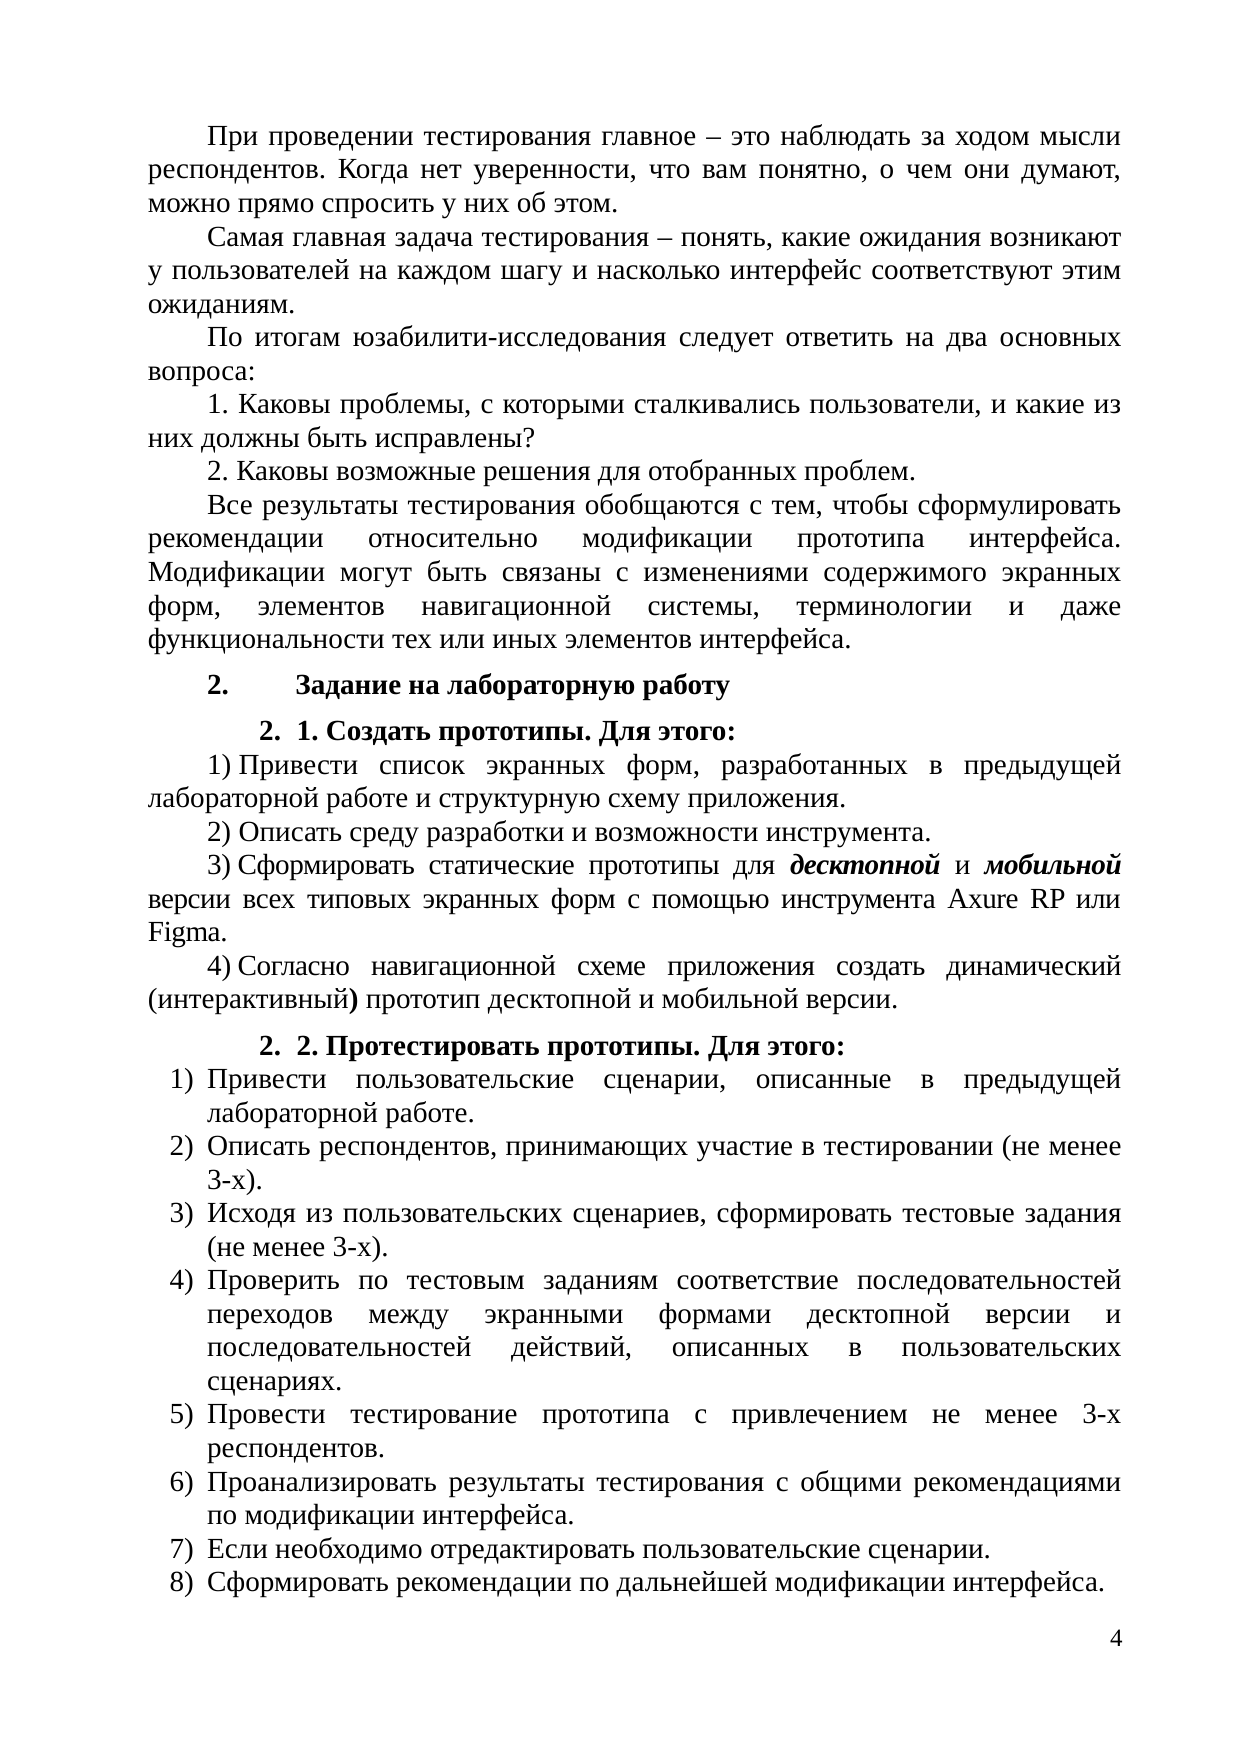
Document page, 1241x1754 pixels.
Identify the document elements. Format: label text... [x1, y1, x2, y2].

subtitle Провести тестирование прототипа с привлечением не менее 3-х респондентов. [169, 1397, 1122, 1464]
subtitle Сформировать статические прототипы для десктопной и мобильной версии всех типовых экранных форм с помощью инструмента Axure RP или Figma. [148, 847, 1122, 948]
subtitle Описать среду разработки и возможности инструмента. [148, 814, 1122, 847]
subtitle Если необходимо отредактировать пользовательские сценарии. [169, 1531, 1122, 1564]
subtitle Сформировать рекомендации по дальнейшей модификации интерфейса. [169, 1564, 1122, 1598]
subtitle 2. Протестировать прототипы. Для этого: [259, 1028, 1122, 1061]
subtitle Привести пользовательские сценарии, описанные в предыдущей лабораторной работе. [169, 1061, 1122, 1128]
subtitle Самая главная задача тестирования – понять, какие ожидания возникают у пользователей на каждом шагу и насколько интерфейс соответствуют этим ожиданиям. [148, 219, 1122, 319]
subtitle Проанализировать результаты тестирования с общими рекомендациями по модификации интерфейса. [169, 1464, 1122, 1531]
subtitle 1. Каковы проблемы, с которыми сталкивались пользователи, и какие из них должны быть исправлены? [148, 386, 1122, 453]
subtitle Задание на лабораторную работу [148, 667, 1122, 701]
subtitle Проверить по тестовым заданиям соответствие последовательностей переходов между экранными формами десктопной версии и последовательностей действий, описанных в пользовательских сценариях. [169, 1262, 1122, 1397]
subtitle При проведении тестирования главное – это наблюдать за ходом мысли респондентов. Когда нет уверенности, что вам понятно, о чем они думают, можно прямо спросить у них об этом. [148, 118, 1122, 219]
subtitle Исходя из пользовательских сценариев, сформировать тестовые задания (не менее 3-х). [169, 1195, 1122, 1262]
subtitle 1. Создать прототипы. Для этого: [259, 713, 1122, 747]
subtitle Все результаты тестирования обобщаются с тем, чтобы сформулировать рекомендации относительно модификации прототипа интерфейса. Модификации могут быть связаны с изменениями содержимого экранных форм, элементов навигационной системы, терминологии и даже функциональности тех или иных элементов интерфейса. [148, 487, 1122, 655]
subtitle Описать респондентов, принимающих участие в тестировании (не менее 3-х). [169, 1128, 1122, 1195]
subtitle Привести список экранных форм, разработанных в предыдущей лабораторной работе и структурную схему приложения. [148, 747, 1122, 814]
subtitle Согласно навигационной схеме приложения создать динамический (интерактивный) прототип десктопной и мобильной версии. [148, 948, 1122, 1015]
subtitle По итогам юзабилити-исследования следует ответить на два основных вопроса: [148, 319, 1122, 386]
subtitle 2. Каковы возможные решения для отобранных проблем. [148, 453, 1122, 487]
